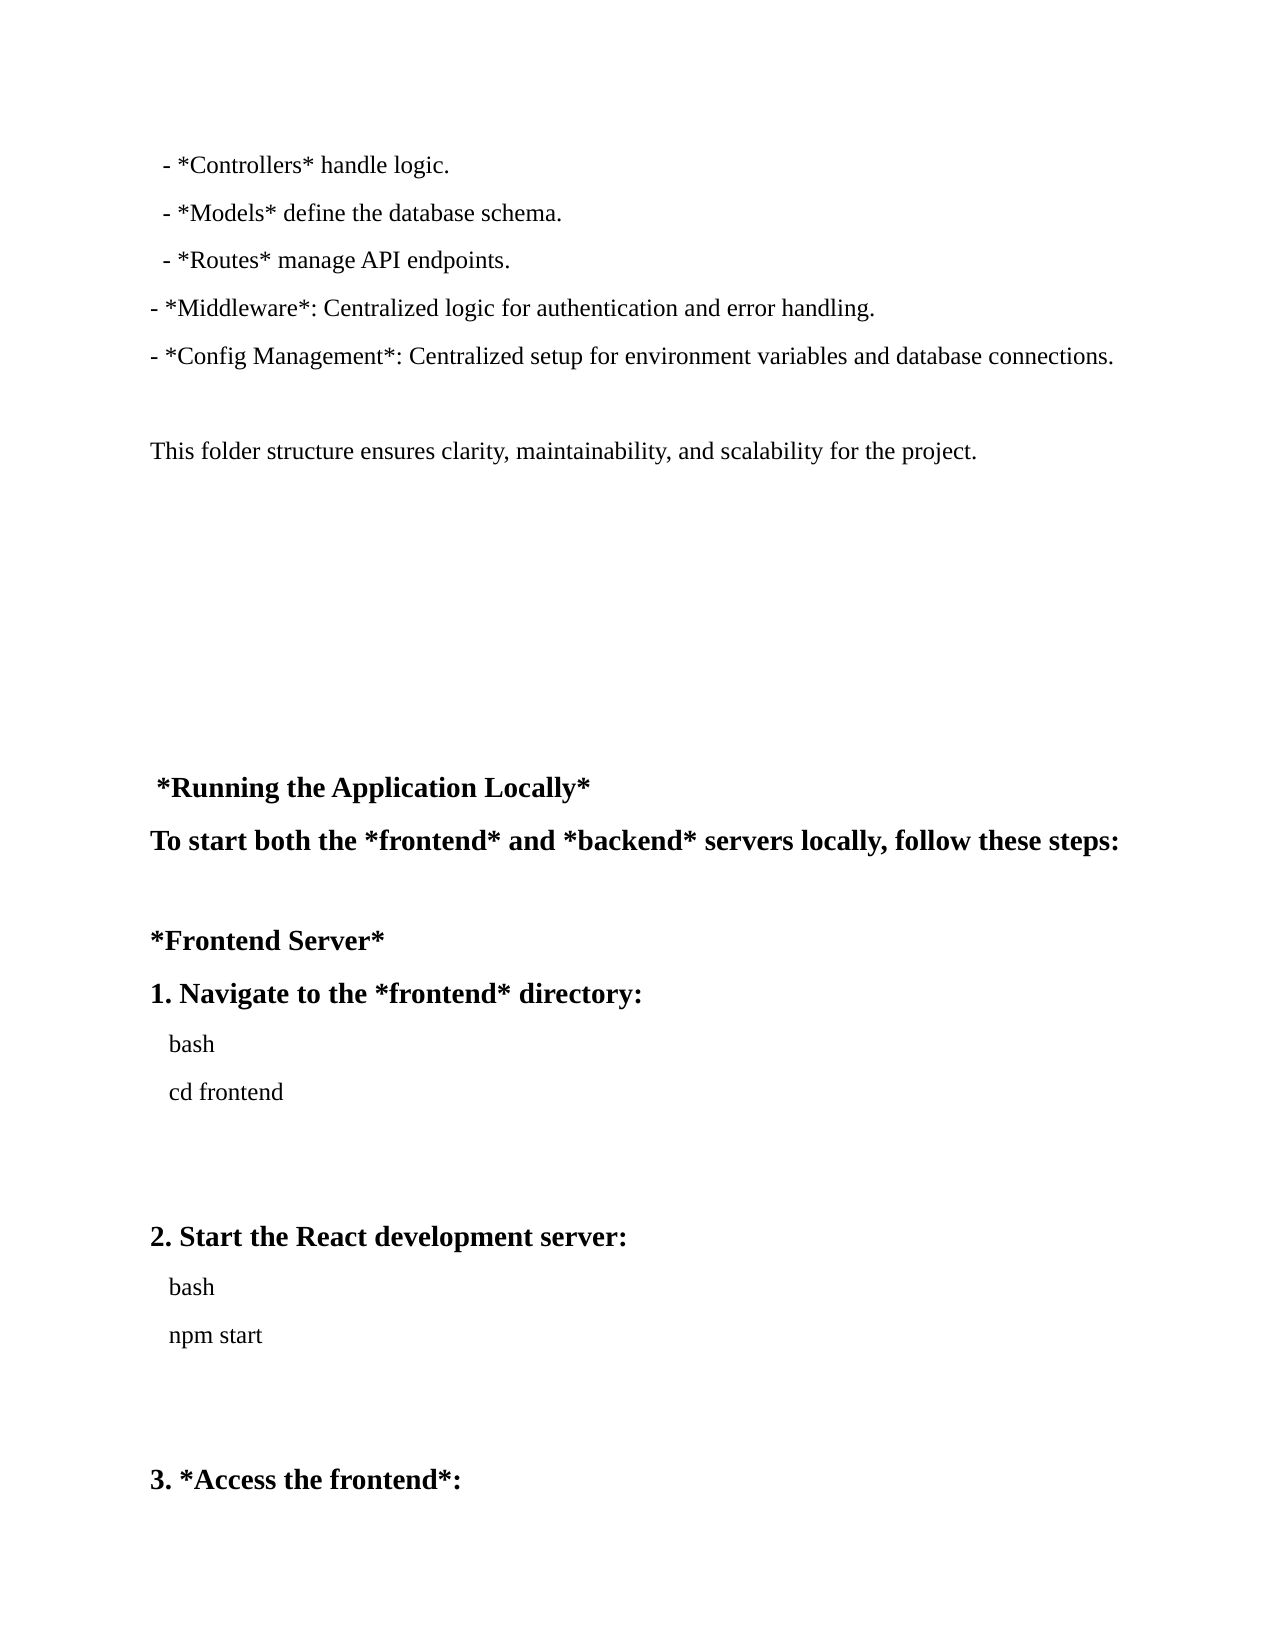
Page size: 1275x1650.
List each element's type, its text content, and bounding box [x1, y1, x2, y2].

text - *Controllers* handle logic. [150, 150, 1125, 179]
text - *Middleware*: Centralized logic for authentication and error handling. [150, 293, 1125, 322]
text bash [150, 1029, 1125, 1058]
text 1. Navigate to the *frontend* directory: [150, 976, 1125, 1010]
text 2. Start the React development server: [150, 1219, 1125, 1253]
text bash [150, 1272, 1125, 1301]
text - *Routes* manage API endpoints. [150, 245, 1125, 274]
text 3. *Access the frontend*: [150, 1462, 1125, 1496]
text cd frontend [150, 1077, 1125, 1106]
text npm start [150, 1320, 1125, 1348]
text To start both the *frontend* and *backend* servers locally, follow these steps: [150, 823, 1125, 857]
text - *Config Management*: Centralized setup for environment variables and database connections. [150, 341, 1125, 369]
text - *Models* define the database schema. [150, 198, 1125, 226]
text *Frontend Server* [150, 923, 1125, 957]
text *Running the Application Locally* [150, 770, 1125, 804]
text This folder structure ensures clarity, maintainability, and scalability for the project. [150, 436, 1125, 465]
